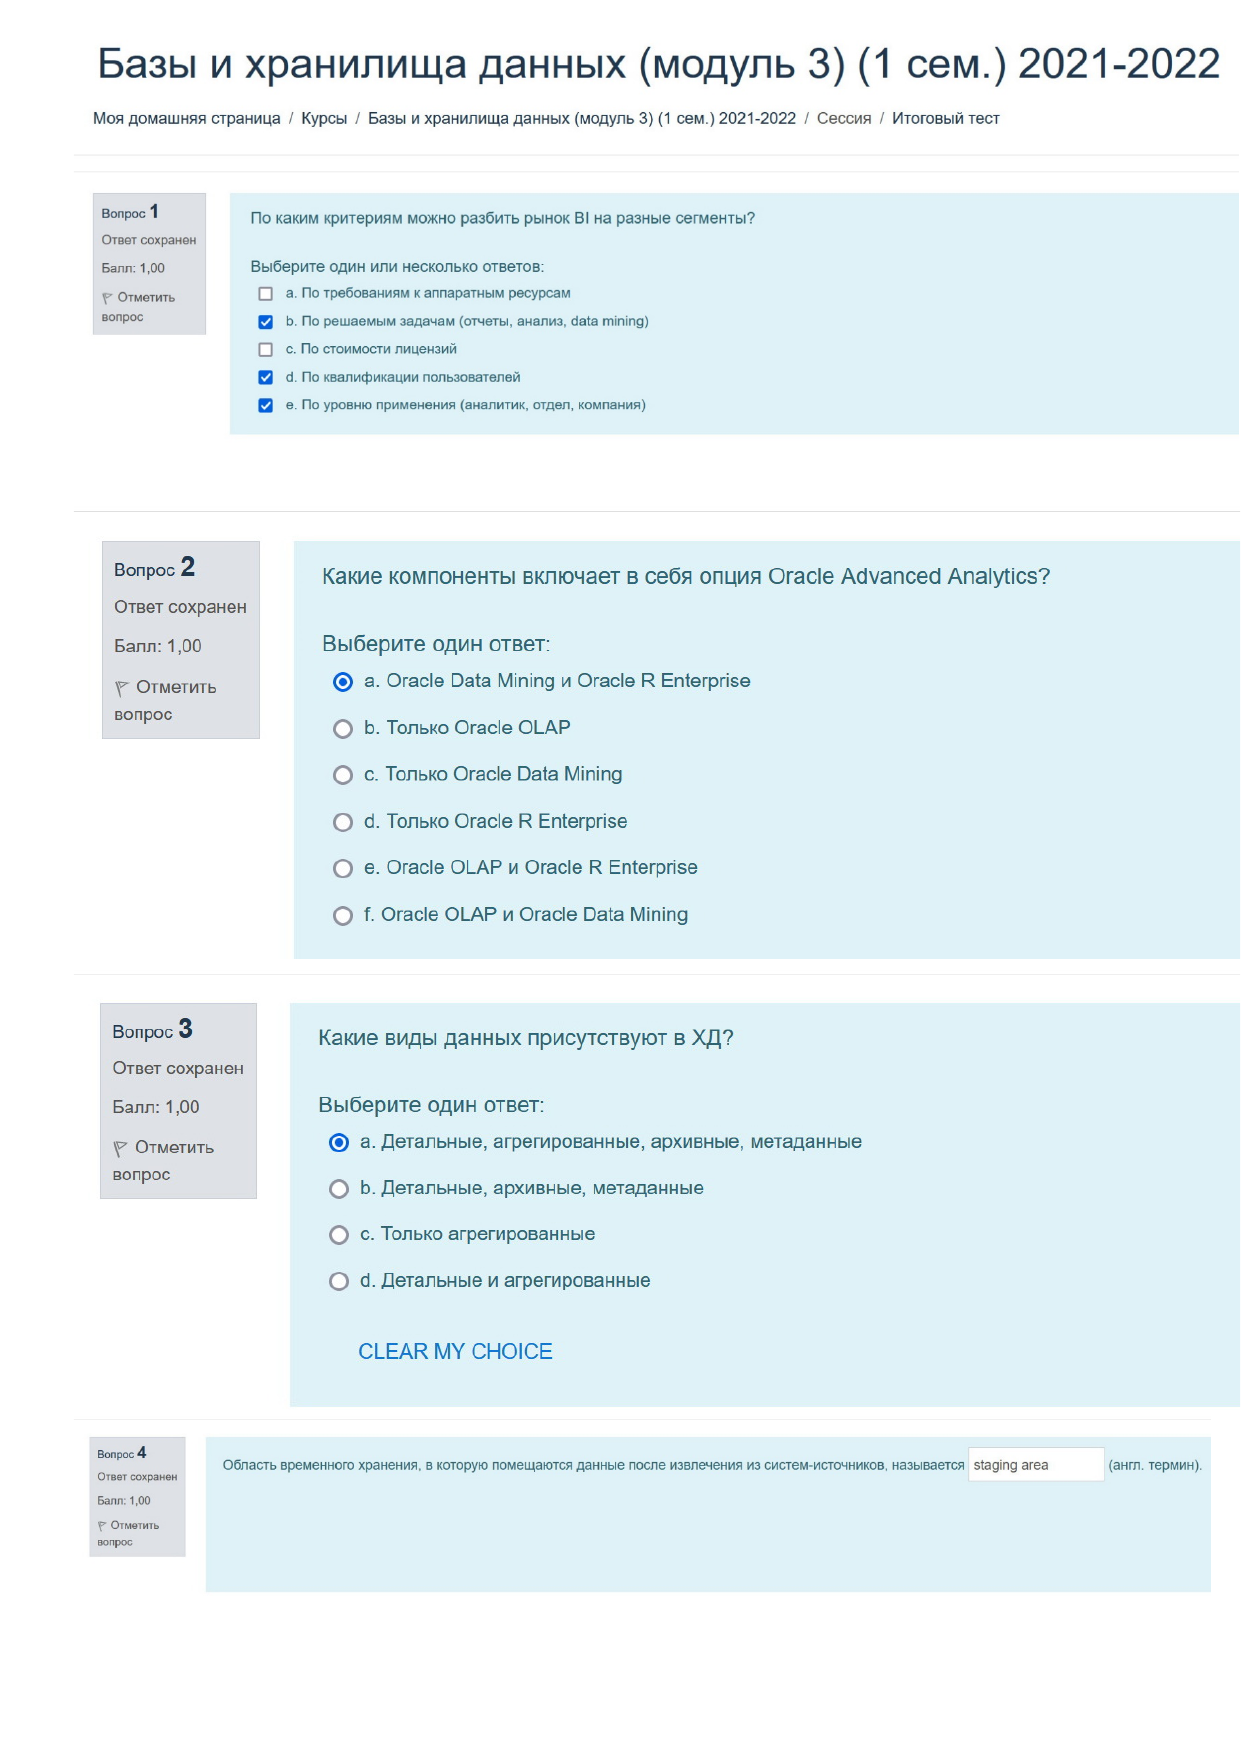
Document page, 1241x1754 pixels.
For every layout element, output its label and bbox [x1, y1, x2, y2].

picture [73, 506, 1241, 959]
picture [73, 961, 1241, 1410]
picture [73, 1411, 1211, 1686]
picture [73, 29, 1239, 504]
